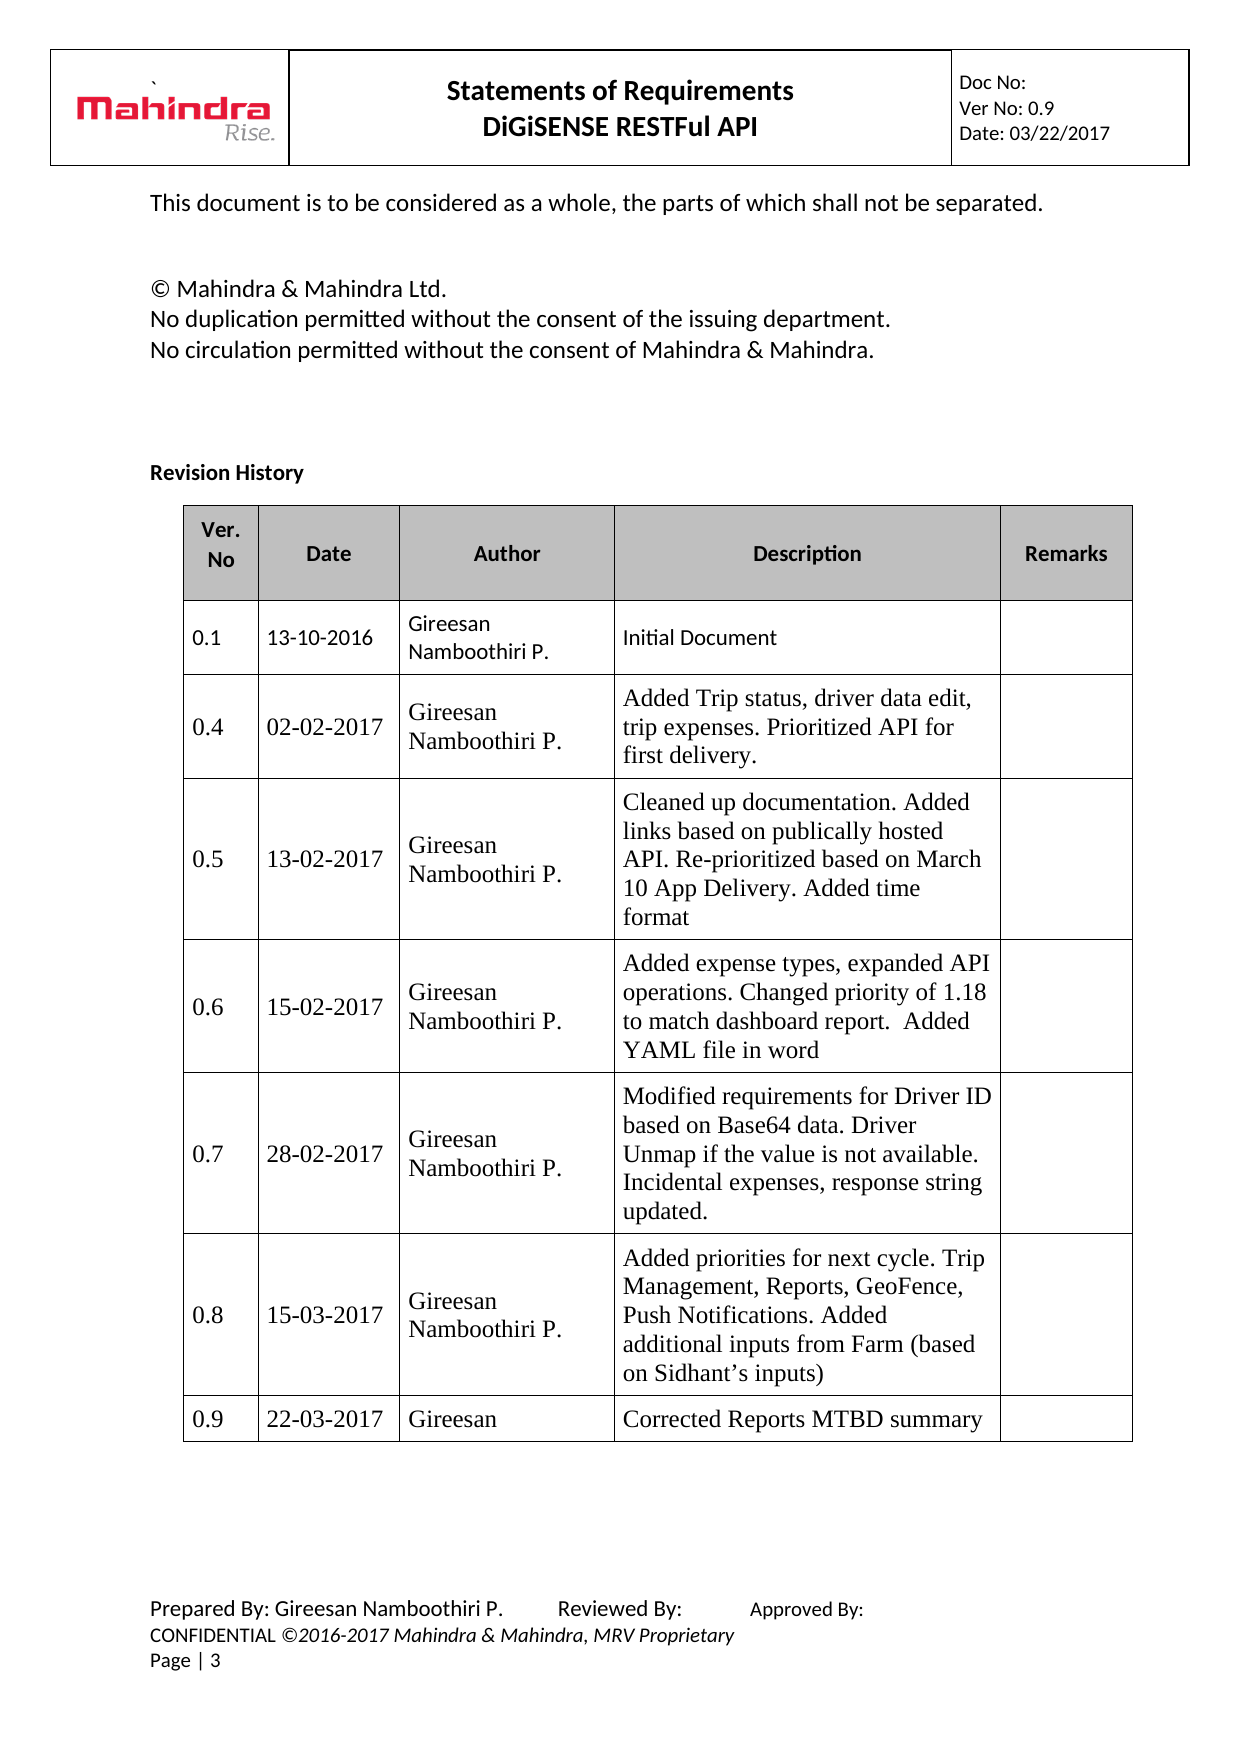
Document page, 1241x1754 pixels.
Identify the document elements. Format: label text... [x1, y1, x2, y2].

table_cell 0.4 [184, 675, 258, 778]
table_cell Initial Document [615, 601, 1000, 674]
text This document is to be considered as a whole, the parts of which shall not be separated. [150, 187, 1090, 218]
table_cell Added priorities for next cycle. Trip Management, Reports, GeoFence, Push Notifications. Added additional inputs from Farm (based on Sidhant’s inputs) [615, 1234, 1000, 1395]
table_cell 0.9 [184, 1396, 258, 1441]
table_cell Gireesan Namboothiri P. [400, 675, 614, 778]
table_header Author [400, 506, 614, 600]
table_cell Gireesan Namboothiri P. [400, 1234, 614, 1395]
table_cell Gireesan Namboothiri P [400, 1396, 614, 1441]
table_cell Modified requirements for Driver ID based on Base64 data. Driver Unmap if the value is not available. Incidental expenses, response string updated. [615, 1073, 1000, 1233]
picture [64, 76, 283, 143]
table_cell 0.1 [184, 601, 258, 674]
table_cell 0.5 [184, 779, 258, 939]
table_cell Added Trip status, driver data edit, trip expenses. Prioritized API for first delivery. [615, 675, 1000, 778]
table_cell Cleaned up documentation. Added links based on publically hosted API. Re-prioritized based on March 10 App Delivery. Added time format [615, 779, 1000, 939]
text Revision History [150, 458, 1090, 486]
table_cell Gireesan Namboothiri P. [400, 779, 614, 939]
table_cell 0.8 [184, 1234, 258, 1395]
table_header Remarks [1001, 506, 1132, 600]
table_cell Added expense types, expanded API operations. Changed priority of 1.18 to match dashboard report. Added YAML file in word [615, 940, 1000, 1072]
table_cell Gireesan Namboothiri P. [400, 940, 614, 1072]
table_cell [1001, 779, 1132, 939]
text © Mahindra & Mahindra Ltd. No duplication permitted without the consent of the issuing department. No circulation permitted without the consent of Mahindra & Mahindra. [150, 273, 1090, 365]
table_header Description [615, 506, 1000, 600]
table_cell [1001, 1396, 1132, 1441]
table_cell 0.7 [184, 1073, 258, 1233]
table_cell [1001, 1234, 1132, 1395]
table_header Ver. No [184, 506, 258, 600]
table_cell [1001, 675, 1132, 778]
table_cell 15-02-2017 [259, 940, 399, 1072]
table_header Date [259, 506, 399, 600]
table_cell Corrected Reports MTBD summary and added link to the swagger. Swagger file version 2.0.0. Alerts updated with default 48 hours. [615, 1396, 1000, 1441]
table_cell 13-02-2017 [259, 779, 399, 939]
table_cell 02-02-2017 [259, 675, 399, 778]
table_cell 22-03-2017 [259, 1396, 399, 1441]
table_cell 0.6 [184, 940, 258, 1072]
table_cell [1001, 940, 1132, 1072]
table_cell 15-03-2017 [259, 1234, 399, 1395]
table_cell [1001, 601, 1132, 674]
table_cell [1001, 1073, 1132, 1233]
table_cell 28-02-2017 [259, 1073, 399, 1233]
table_cell Gireesan Namboothiri P. [400, 1073, 614, 1233]
table_cell 13-10-2016 [259, 601, 399, 674]
table_cell Gireesan Namboothiri P. [400, 601, 614, 674]
